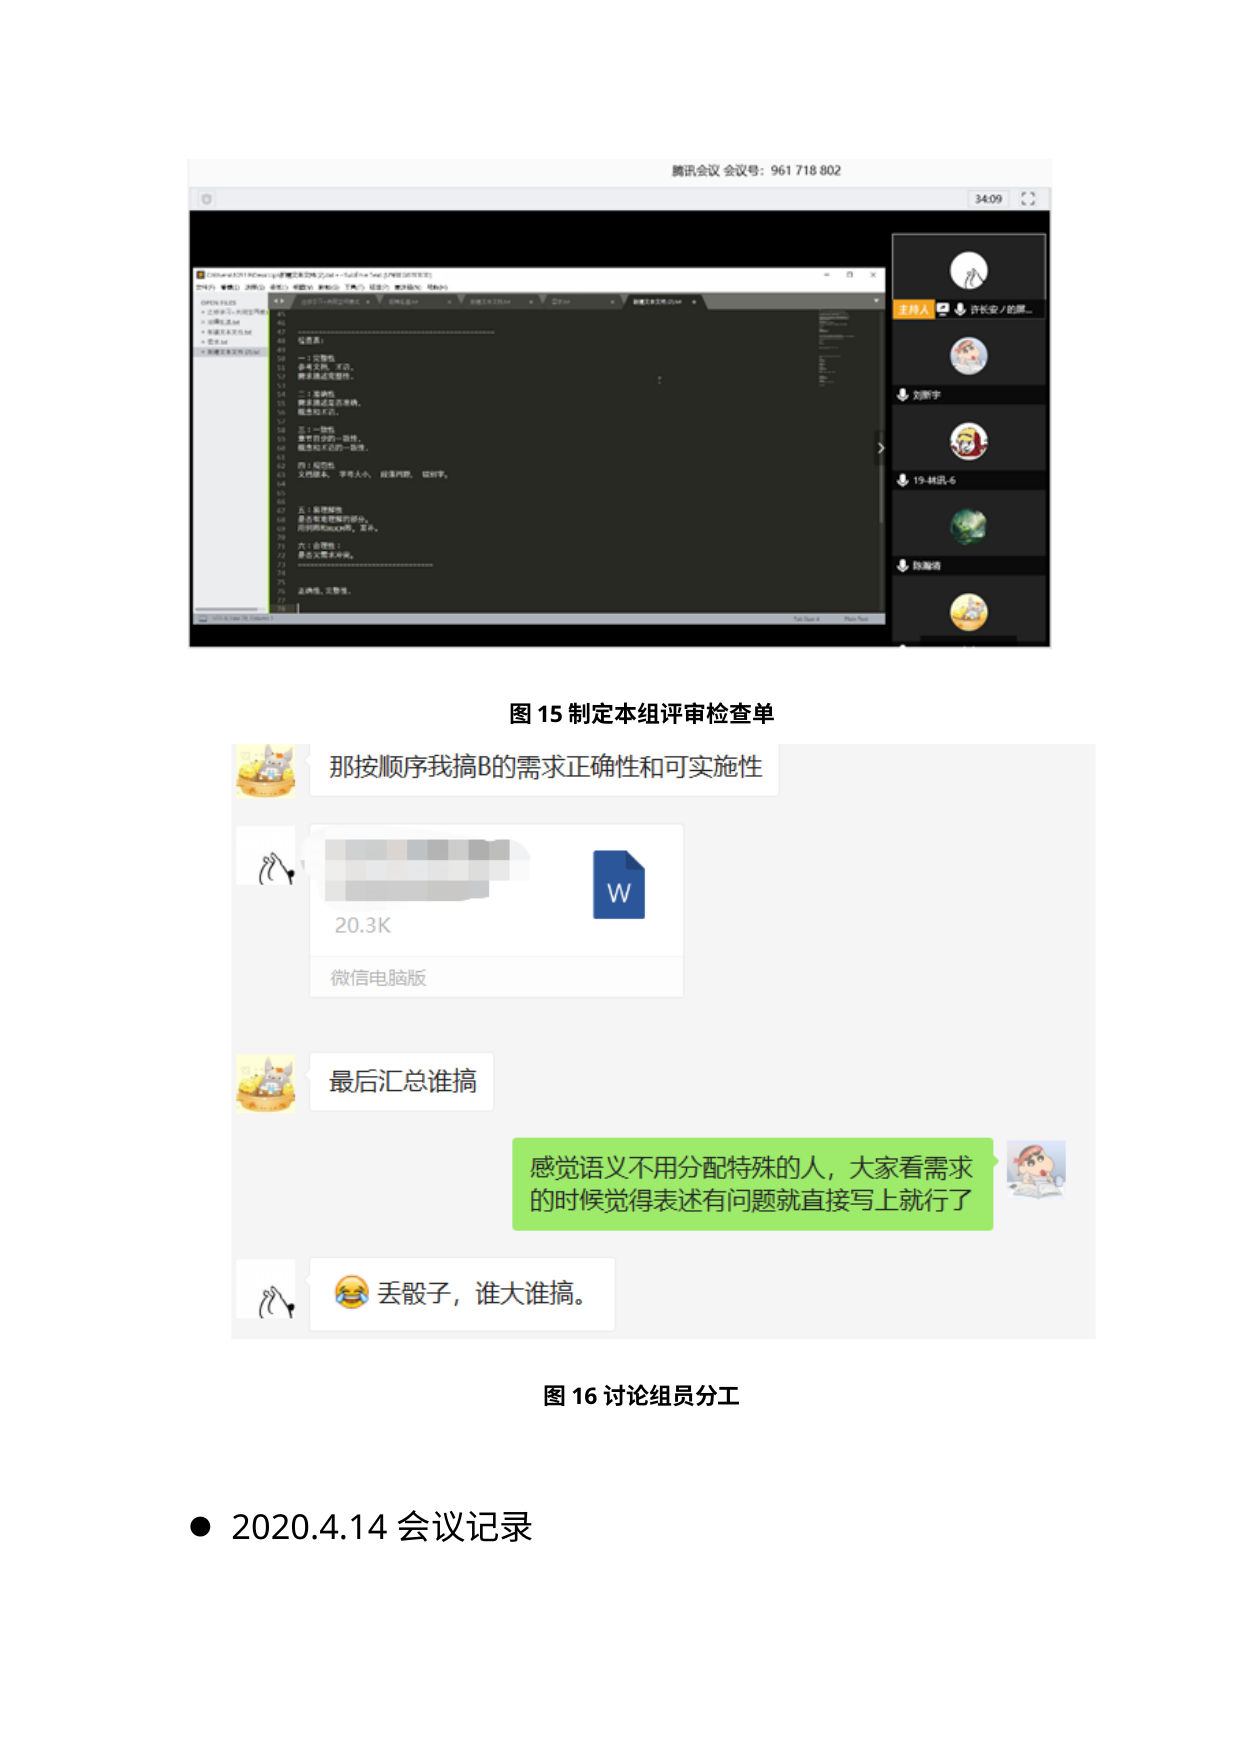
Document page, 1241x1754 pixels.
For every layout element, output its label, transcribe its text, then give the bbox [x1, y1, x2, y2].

text 图16 讨论组员分工 [187, 1362, 1053, 1427]
picture [231, 744, 1096, 1339]
picture [187, 159, 1053, 650]
list 2020.4.14 会议记录 [187, 1492, 1053, 1557]
text 图15 制定本组评审检查单 [187, 680, 1053, 745]
